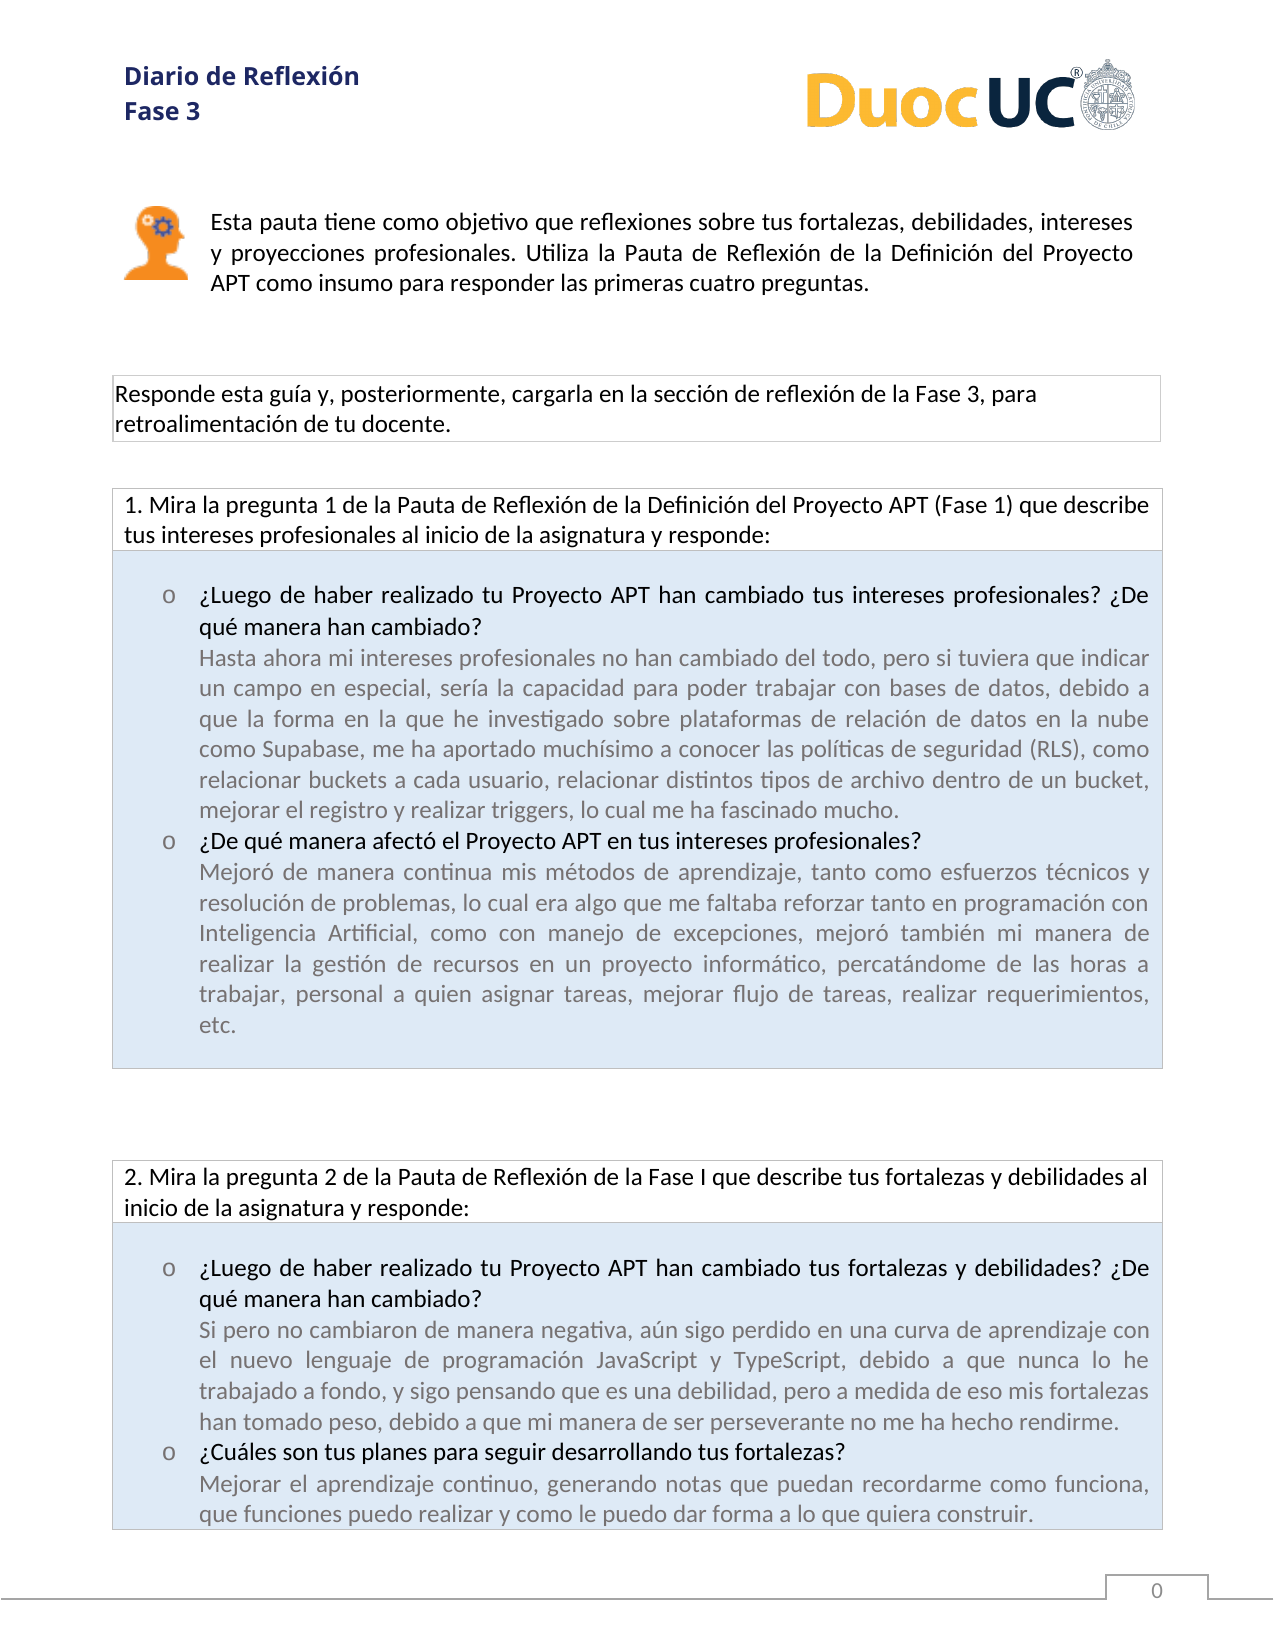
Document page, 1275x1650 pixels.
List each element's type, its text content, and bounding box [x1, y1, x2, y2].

table_header 2. Mira la pregunta 2 de la Pauta de Reflexión de la Fase I que describe tus fortalezas y debilidades al inicio de la asignatura y responde: [113, 1161, 1162, 1222]
table_header Esta pauta tiene como objetivo que reflexiones sobre tus fortalezas, debilidades, intereses y proyecciones profesionales. Utiliza la Pauta de Reflexión de la Definición del Proyecto APT como insumo para responder las primeras cuatro preguntas. [199, 207, 1146, 344]
table_header [112, 207, 199, 344]
picture [807, 59, 1135, 130]
table_header Responde esta guía y, posteriormente, cargarla en la sección de reflexión de la Fase 3, para retroalimentación de tu docente. [114, 376, 1160, 441]
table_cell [113, 1223, 1162, 1529]
table_header 1. Mira la pregunta 1 de la Pauta de Reflexión de la Definición del Proyecto APT (Fase 1) que describe tus intereses profesionales al inicio de la asignatura y responde: [113, 489, 1162, 550]
table_cell ¿Luego de haber realizado tu Proyecto APT han cambiado tus intereses profesionales? ¿De qué manera han cambiado? Hasta ahora mi intereses profesionales no han cambiado del todo, pero si tuviera que indicar un campo en especial, sería la capacidad para poder trabajar con bases de datos, debido a que la forma en la que he investigado sobre plataformas de relación de datos en la nube como Supabase, me ha aportado muchísimo a conocer las políticas de seguridad (RLS), como relacionar buckets a cada usuario, relacionar distintos tipos de archivo dentro de un bucket, mejorar el registro y realizar triggers, lo cual me ha fascinado mucho. ¿De qué manera afectó el Proyecto APT en tus intereses profesionales? Mejoró de manera continua mis métodos de aprendizaje, tanto como esfuerzos técnicos y resolución de problemas, lo cual era algo que me faltaba reforzar tanto en programación con Inteligencia Artificial, como con manejo de excepciones, mejoró también mi manera de realizar la gestión de recursos en un proyecto informático, percatándome de las horas a trabajar, personal a quien asignar tareas, mejorar flujo de tareas, realizar requerimientos, etc. [113, 551, 1162, 1068]
